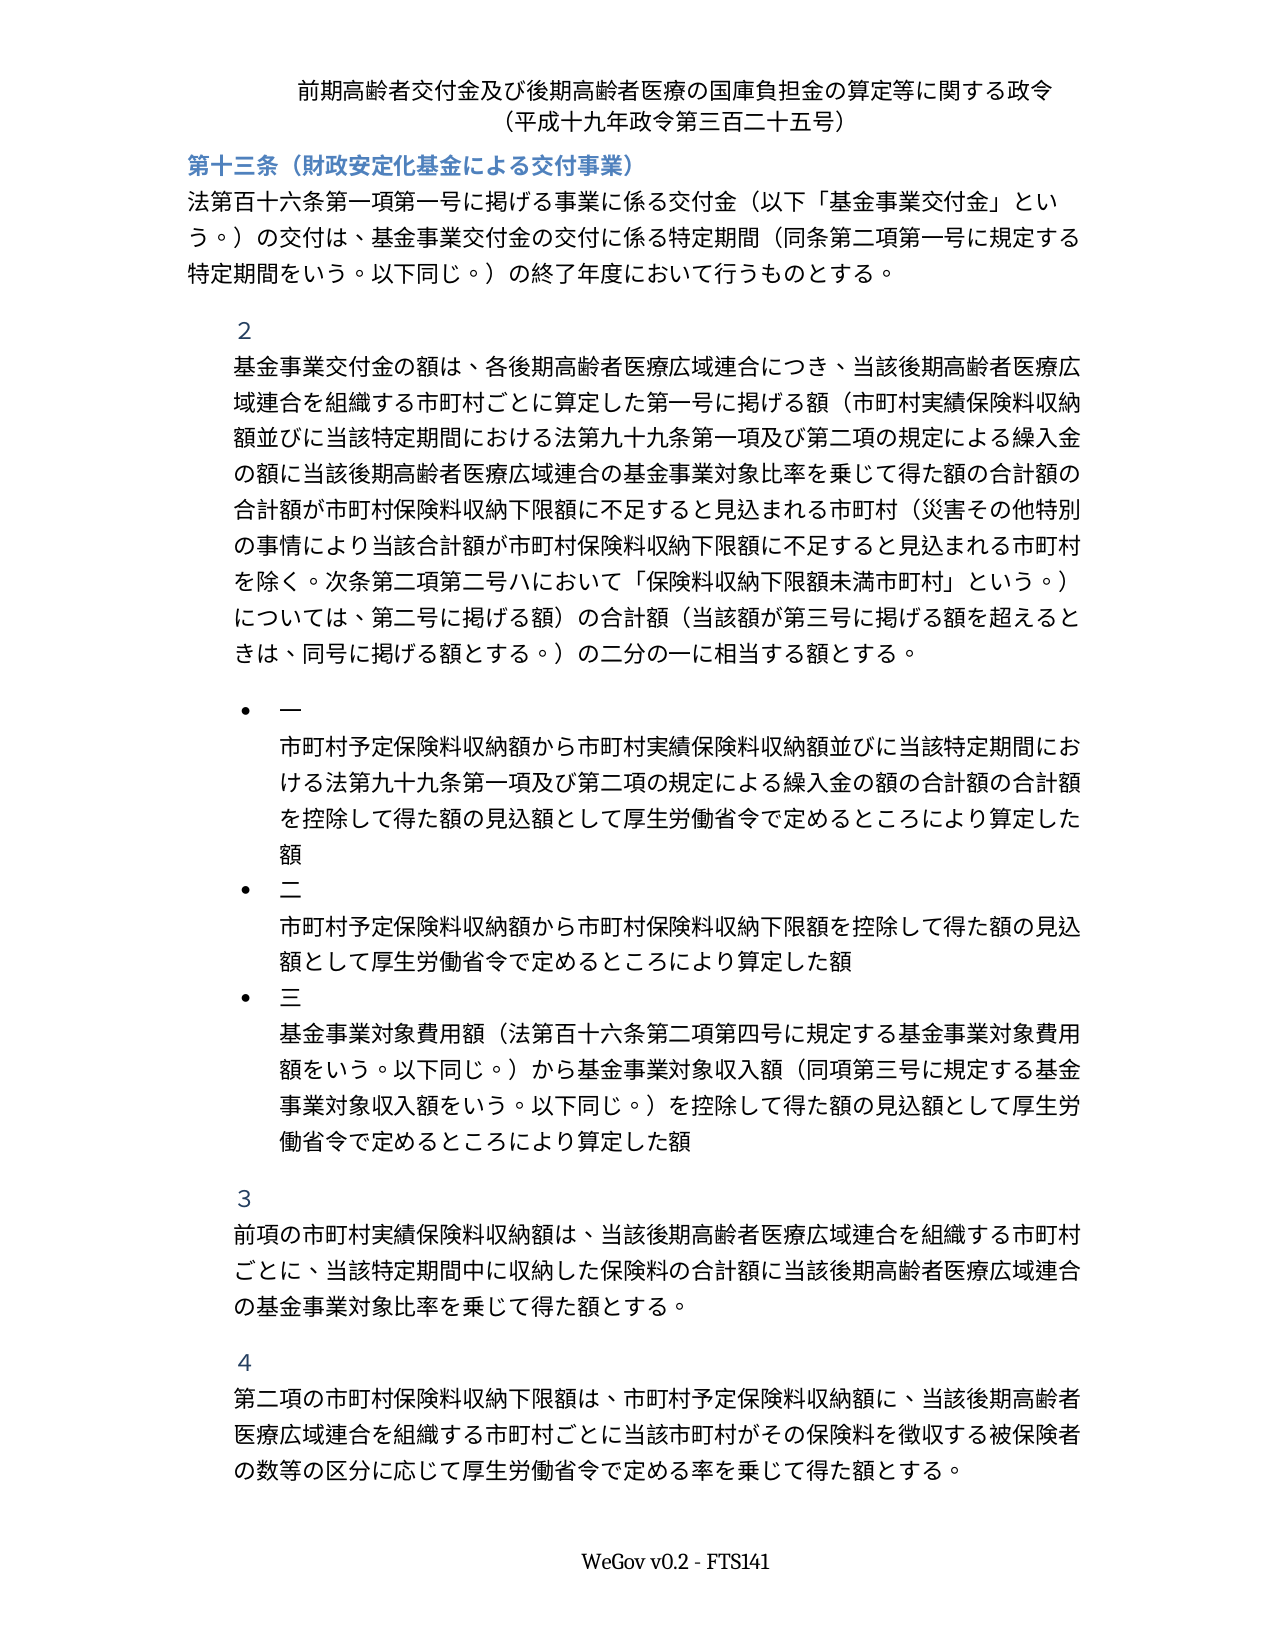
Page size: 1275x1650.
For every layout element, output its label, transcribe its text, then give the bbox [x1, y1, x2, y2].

list 一 市町村予定保険料収納額から市町村実績保険料収納額並びに当該特定期間における法第九十九条第一項及び第二項の規定による繰入金の額の合計額の合計額を控除して得た額の見込額として厚生労働省令で定めるところにより算定した額 [242, 695, 1087, 870]
list 二 市町村予定保険料収納額から市町村保険料収納下限額を控除して得た額の見込額として厚生労働省令で定めるところにより算定した額 [242, 874, 1087, 978]
text 基金事業交付金の額は、各後期高齢者医療広域連合につき、当該後期高齢者医療広域連合を組織する市町村ごとに算定した第一号に掲げる額（市町村実績保険料収納額並びに当該特定期間における法第九十九条第一項及び第二項の規定による繰入金の額に当該後期高齢者医療広域連合の基金事業対象比率を乗じて得た額の合計額の合計額が市町村保険料収納下限額に不足すると見込まれる市町村（災害その他特別の事情により当該合計額が市町村保険料収納下限額に不足すると見込まれる市町村を除く。次条第二項第二号ハにおいて「保険料収納下限額未満市町村」という。）については、第二号に掲げる額）の合計額（当該額が第三号に掲げる額を超えるときは、同号に掲げる額とする。）の二分の一に相当する額とする。 [233, 351, 1087, 669]
text 前項の市町村実績保険料収納額は、当該後期高齢者医療広域連合を組織する市町村ごとに、当該特定期間中に収納した保険料の合計額に当該後期高齢者医療広域連合の基金事業対象比率を乗じて得た額とする。 [233, 1219, 1087, 1322]
subtitle 第十三条（財政安定化基金による交付事業） [187, 150, 1087, 181]
subtitle ２ [233, 314, 1087, 346]
text 第二項の市町村保険料収納下限額は、市町村予定保険料収納額に、当該後期高齢者医療広域連合を組織する市町村ごとに当該市町村がその保険料を徴収する被保険者の数等の区分に応じて厚生労働省令で定める率を乗じて得た額とする。 [233, 1383, 1087, 1486]
text 法第百十六条第一項第一号に掲げる事業に係る交付金（以下「基金事業交付金」という。）の交付は、基金事業交付金の交付に係る特定期間（同条第二項第一号に規定する特定期間をいう。以下同じ。）の終了年度において行うものとする。 [187, 186, 1087, 289]
subtitle ４ [233, 1347, 1087, 1379]
list 三 基金事業対象費用額（法第百十六条第二項第四号に規定する基金事業対象費用額をいう。以下同じ。）から基金事業対象収入額（同項第三号に規定する基金事業対象収入額をいう。以下同じ。）を控除して得た額の見込額として厚生労働省令で定めるところにより算定した額 [242, 982, 1087, 1157]
subtitle ３ [233, 1183, 1087, 1214]
